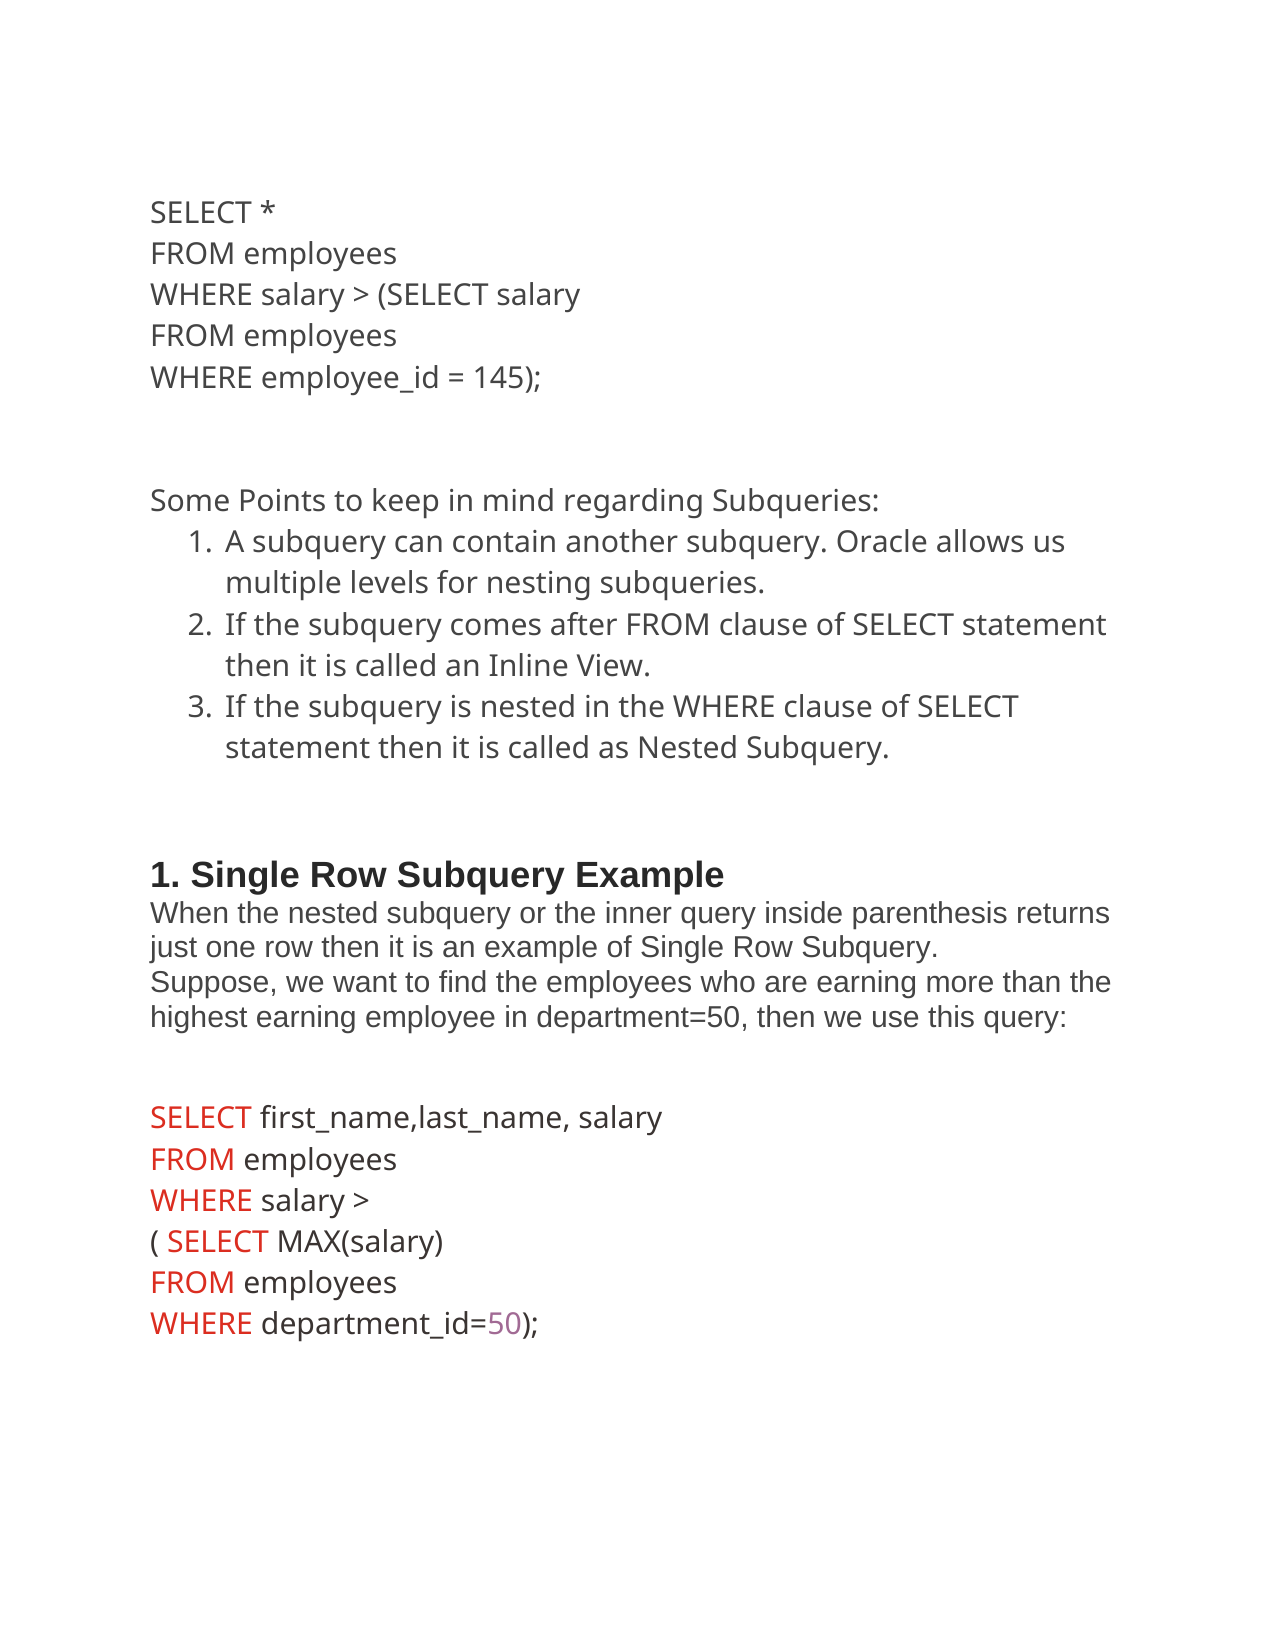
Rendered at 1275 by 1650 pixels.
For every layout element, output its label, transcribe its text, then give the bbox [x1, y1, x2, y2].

text Suppose, we want to find the employees who are earning more than the highest earning employee in department=50, then we use this query: [150, 964, 1125, 1034]
list If the subquery comes after FROM clause of SELECT statement then it is called an Inline View. [187, 603, 1125, 685]
text FROM employees [150, 232, 1125, 273]
text FROM employees [150, 314, 1125, 356]
text SELECT first_name,last_name, salary [150, 1096, 1125, 1138]
text 1. Single Row Subquery Example [150, 852, 1125, 895]
list A subquery can contain another subquery. Oracle allows us multiple levels for nesting subqueries. [187, 520, 1125, 603]
text ( SELECT MAX(salary) [150, 1220, 1125, 1261]
text SELECT * [150, 191, 1125, 232]
text FROM employees [150, 1261, 1125, 1302]
text When the nested subquery or the inner query inside parenthesis returns just one row then it is an example of Single Row Subquery. [150, 895, 1125, 964]
text Some Points to keep in mind regarding Subqueries: [150, 479, 1125, 520]
text WHERE salary > [150, 1179, 1125, 1220]
text WHERE salary > (SELECT salary [150, 273, 1125, 314]
text FROM employees [150, 1138, 1125, 1179]
text WHERE employee_id = 145); [150, 356, 1125, 397]
text WHERE department_id=50); [150, 1302, 1125, 1343]
list If the subquery is nested in the WHERE clause of SELECT statement then it is called as Nested Subquery. [187, 685, 1125, 767]
